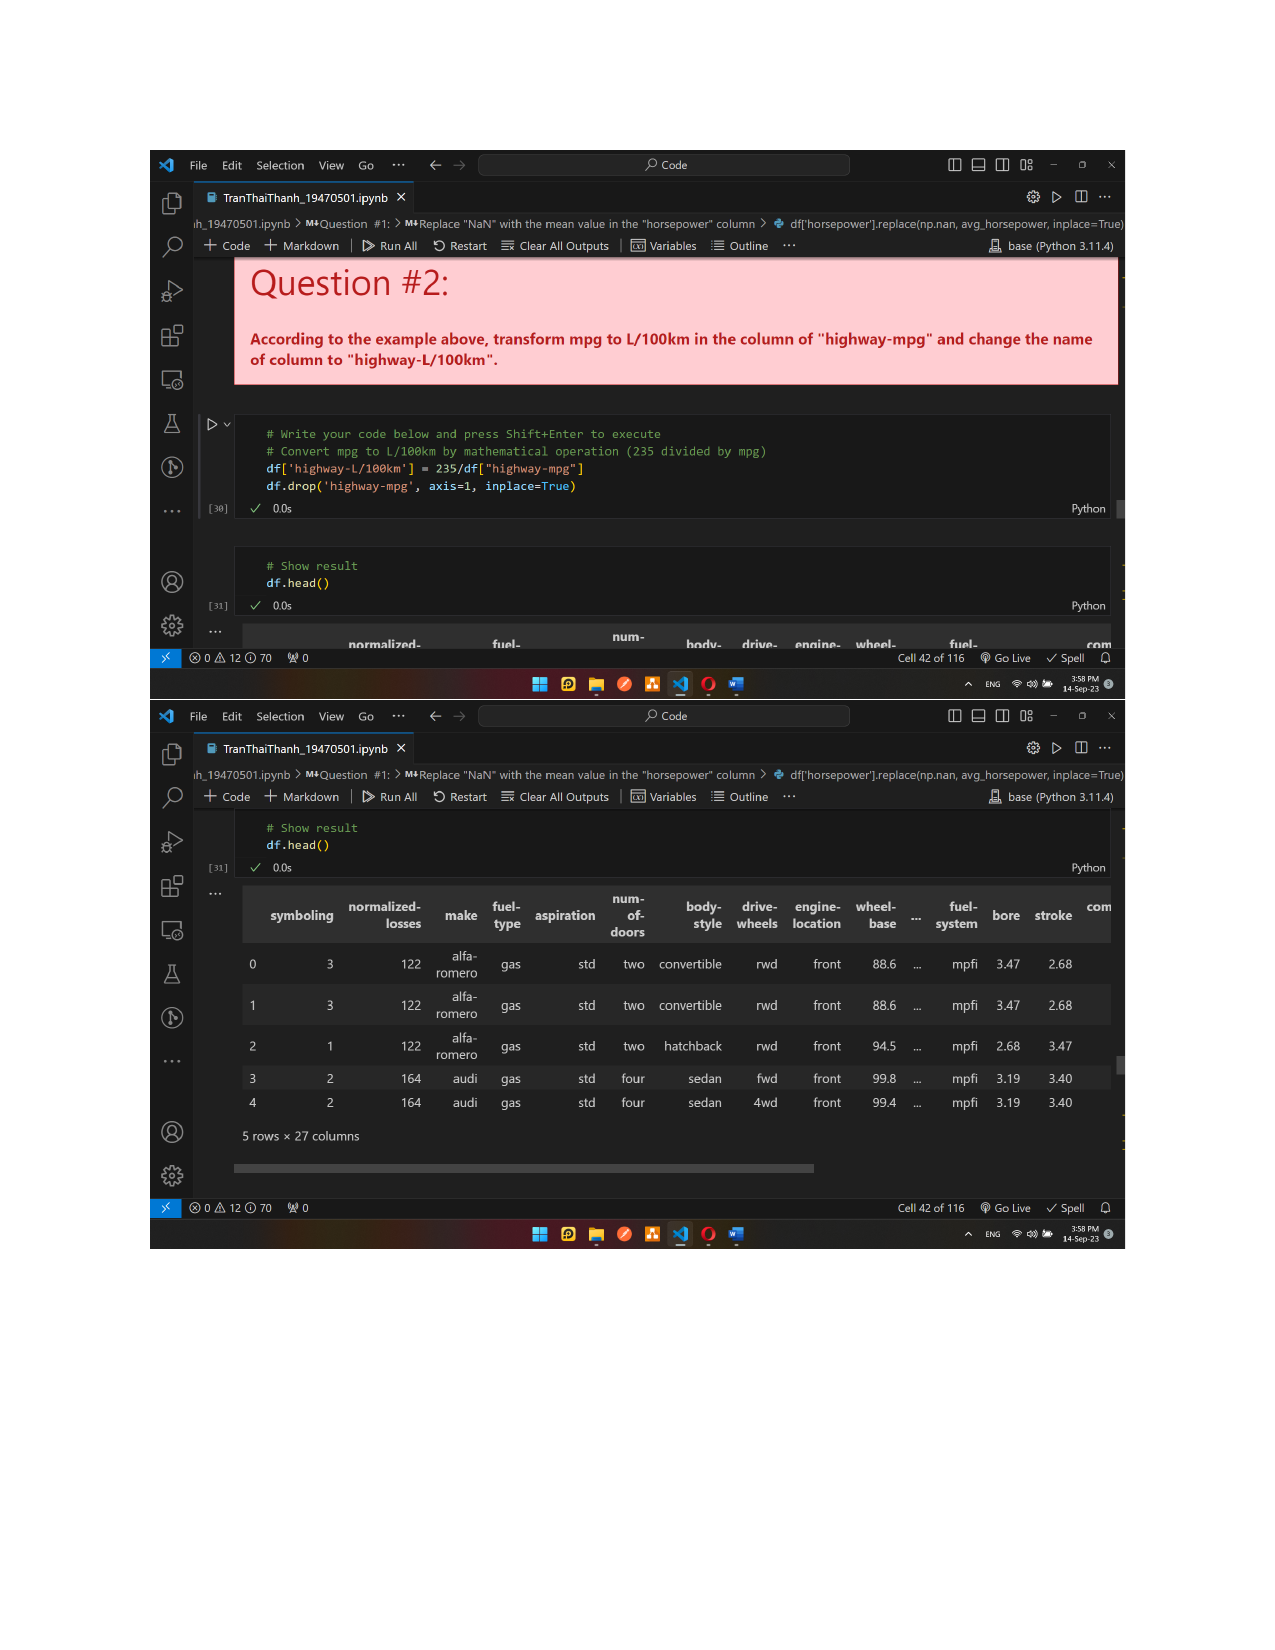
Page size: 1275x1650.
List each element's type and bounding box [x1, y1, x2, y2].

picture [150, 150, 1125, 699]
picture [150, 700, 1125, 1249]
